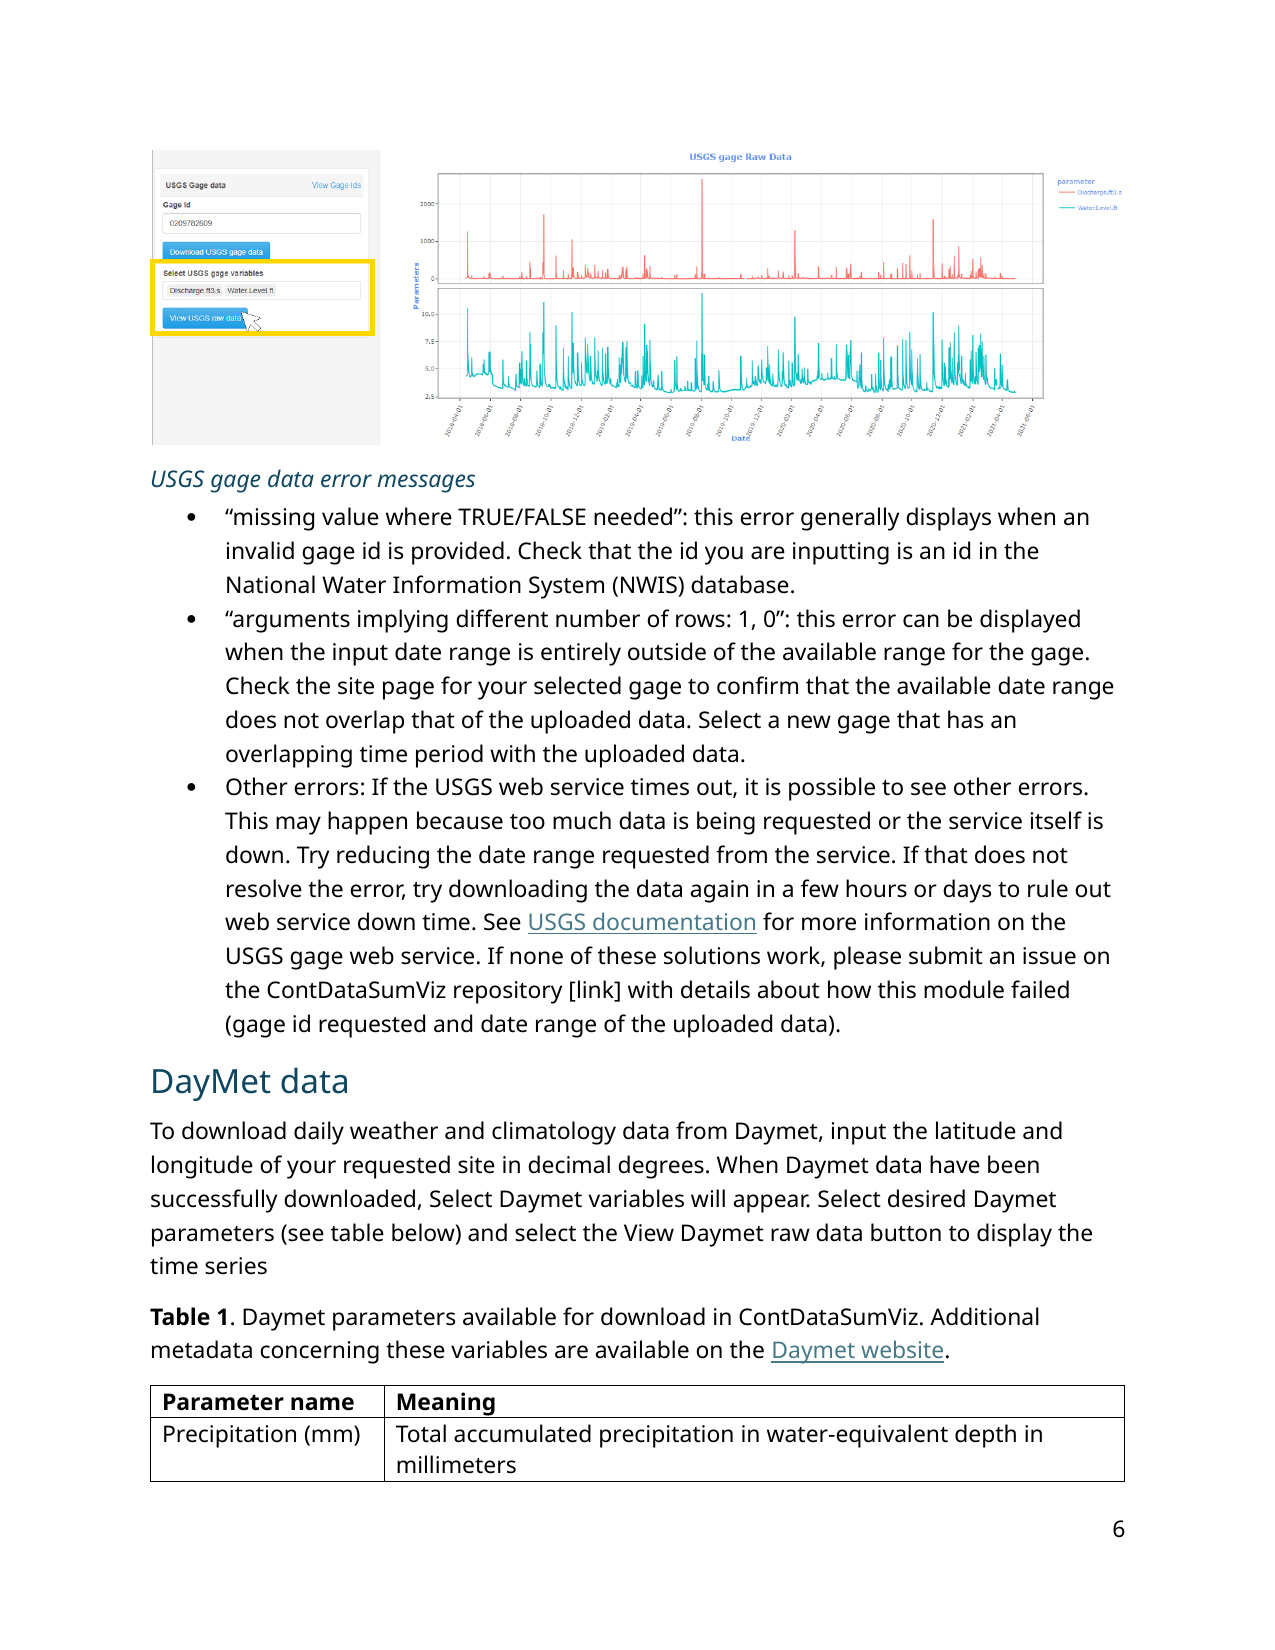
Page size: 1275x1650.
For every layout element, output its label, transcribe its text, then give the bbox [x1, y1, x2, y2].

list “arguments implying different number of rows: 1, 0”: this error can be displayed when the input date range is entirely outside of the available range for the gage. Check the site page for your selected gage to confirm that the available date range does not overlap that of the uploaded data. Select a new gage that has an overlapping time period with the uploaded data. [187, 603, 1125, 769]
text To download daily weather and climatology data from Daymet, input the latitude and longitude of your requested site in decimal degrees. When Daymet data have been successfully downloaded, Select Daymet variables will appear. Select desired Daymet parameters (see table below) and select the View Daymet raw data button to display the time series [150, 1115, 1125, 1282]
text Table 1. Daymet parameters available for download in ContDataSumViz. Additional metadata concerning these variables are available on the Daymet website. [150, 1301, 1125, 1366]
subtitle USGS gage data error messages [150, 463, 1125, 495]
table_cell Precipitation (mm) [151, 1418, 384, 1481]
table_header Meaning [385, 1386, 1124, 1417]
list “missing value where TRUE/FALSE needed”: this error generally displays when an invalid gage id is provided. Check that the id you are inputting is an id in the National Water Information System (NWIS) database. [187, 501, 1125, 600]
table_header Parameter name [151, 1386, 384, 1417]
picture [150, 150, 1125, 445]
list Other errors: If the USGS web service times out, it is possible to see other errors. This may happen because too much data is being requested or the service itself is down. Try reducing the date range requested from the service. If that does not resolve the error, try downloading the data again in a few hours or days to rule out web service down time. See USGS documentation for more information on the USGS gage web service. If none of these solutions work, please submit an issue on the ContDataSumViz repository [link] with details about how this module failed (gage id requested and date range of the uploaded data). [187, 771, 1125, 1039]
table_cell Total accumulated precipitation in water-equivalent depth in millimeters [385, 1418, 1124, 1481]
subtitle DayMet data [150, 1058, 1125, 1103]
